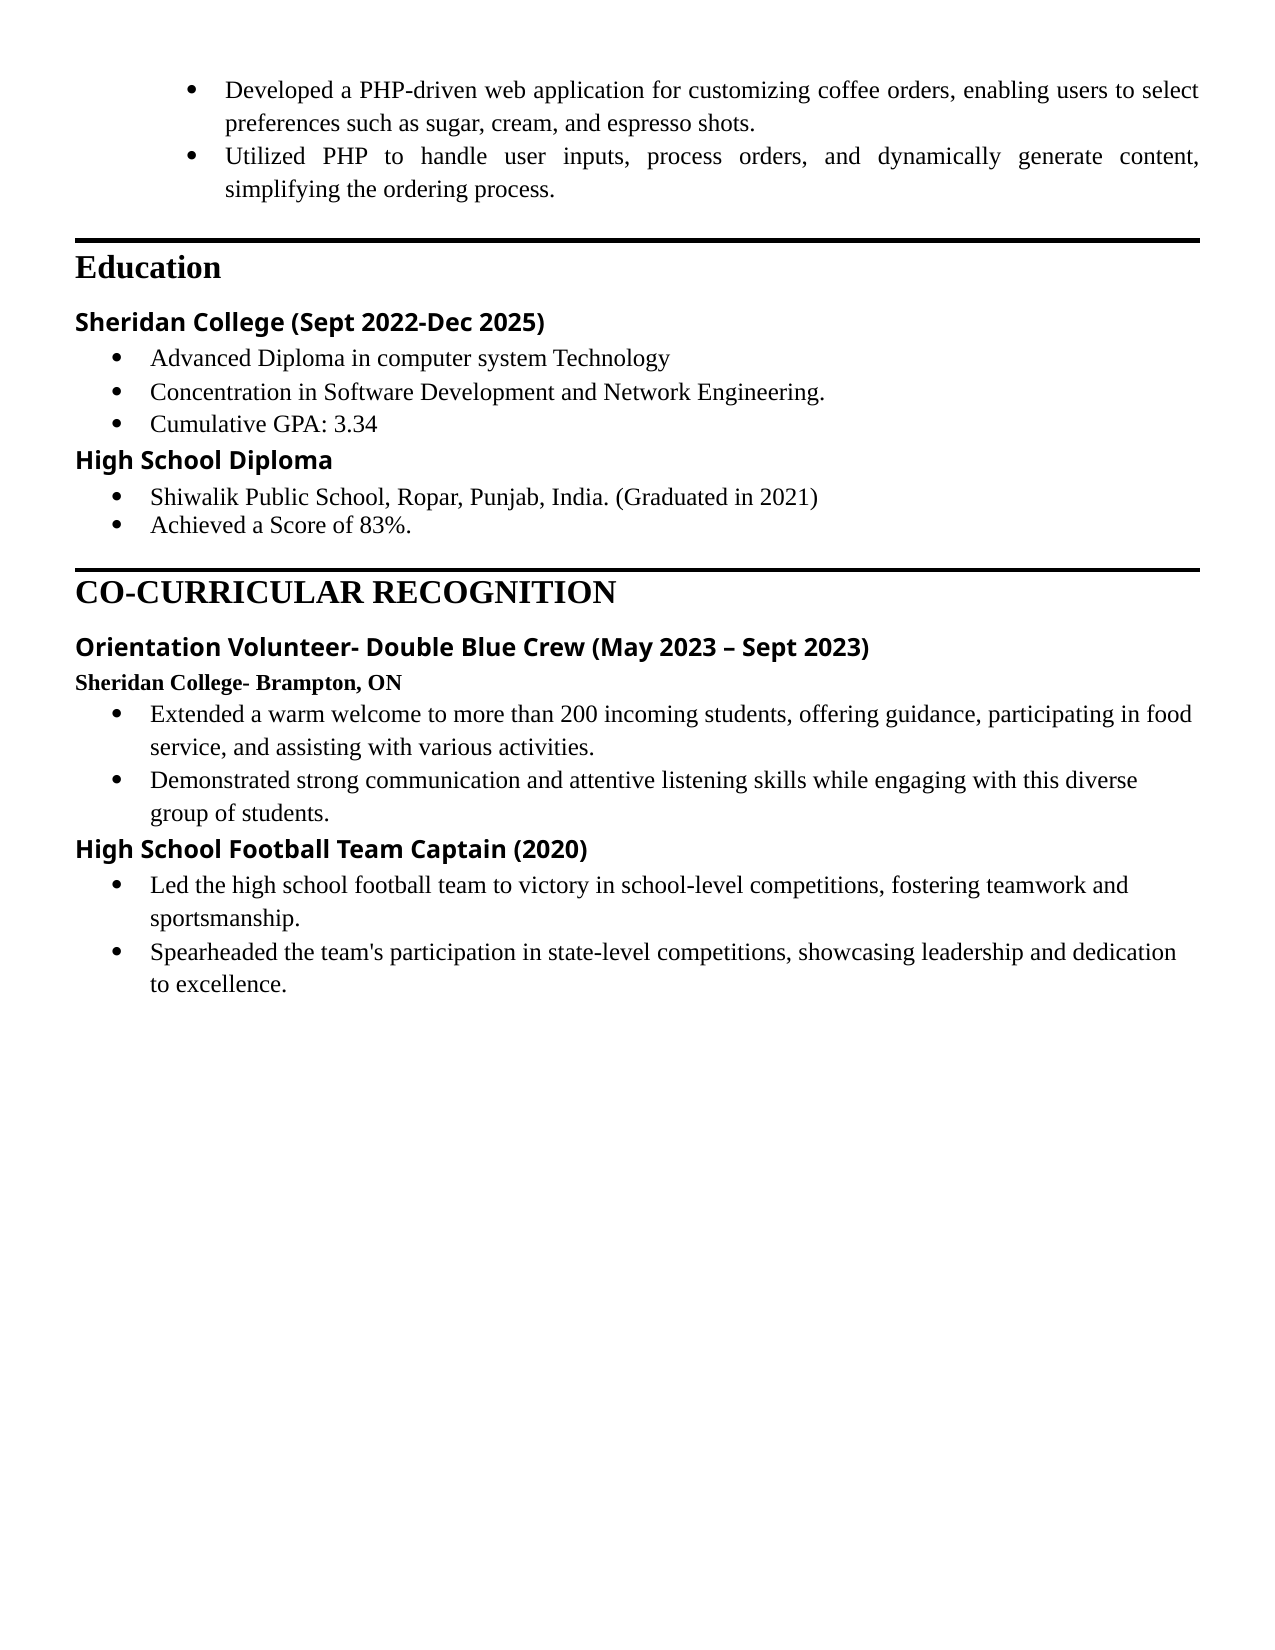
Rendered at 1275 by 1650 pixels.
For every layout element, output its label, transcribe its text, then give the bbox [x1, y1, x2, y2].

text Orientation Volunteer- Double Blue Crew (May 2023 – Sept 2023) [75, 630, 1200, 664]
list Cumulative GPA: 3.34 [112, 409, 1200, 438]
list Shiwalik Public School, Ropar, Punjab, India. (Graduated in 2021) [112, 482, 1200, 511]
text Sheridan College- Brampton, ON [75, 669, 1200, 695]
list Utilized PHP to handle user inputs, process orders, and dynamically generate content, simplifying the ordering process. [187, 141, 1200, 203]
list Led the high school football team to victory in school-level competitions, fostering teamwork and sportsmanship. [112, 871, 1200, 932]
text CO-CURRICULAR RECOGNITION [75, 572, 1200, 611]
text High School Football Team Captain (2020) [75, 831, 1200, 865]
list Achieved a Score of 83%. [112, 511, 1200, 539]
list Advanced Diploma in computer system Technology [112, 343, 1200, 372]
list Demonstrated strong communication and attentive listening skills while engaging with this diverse group of students. [112, 765, 1200, 827]
list Sheridan College (Sept 2022-Dec 2025) [75, 304, 1200, 338]
list Concentration in Software Development and Network Engineering. [112, 377, 1200, 405]
list Developed a PHP-driven web application for customizing coffee orders, enabling users to select preferences such as sugar, cream, and espresso shots. [187, 75, 1200, 137]
list Spearheaded the team's participation in state-level competitions, showcasing leadership and dedication to excellence. [112, 937, 1200, 998]
text High School Diploma [75, 443, 1200, 477]
list Extended a warm welcome to more than 200 incoming students, offering guidance, participating in food service, and assisting with various activities. [112, 699, 1200, 761]
list Education [75, 247, 1200, 285]
